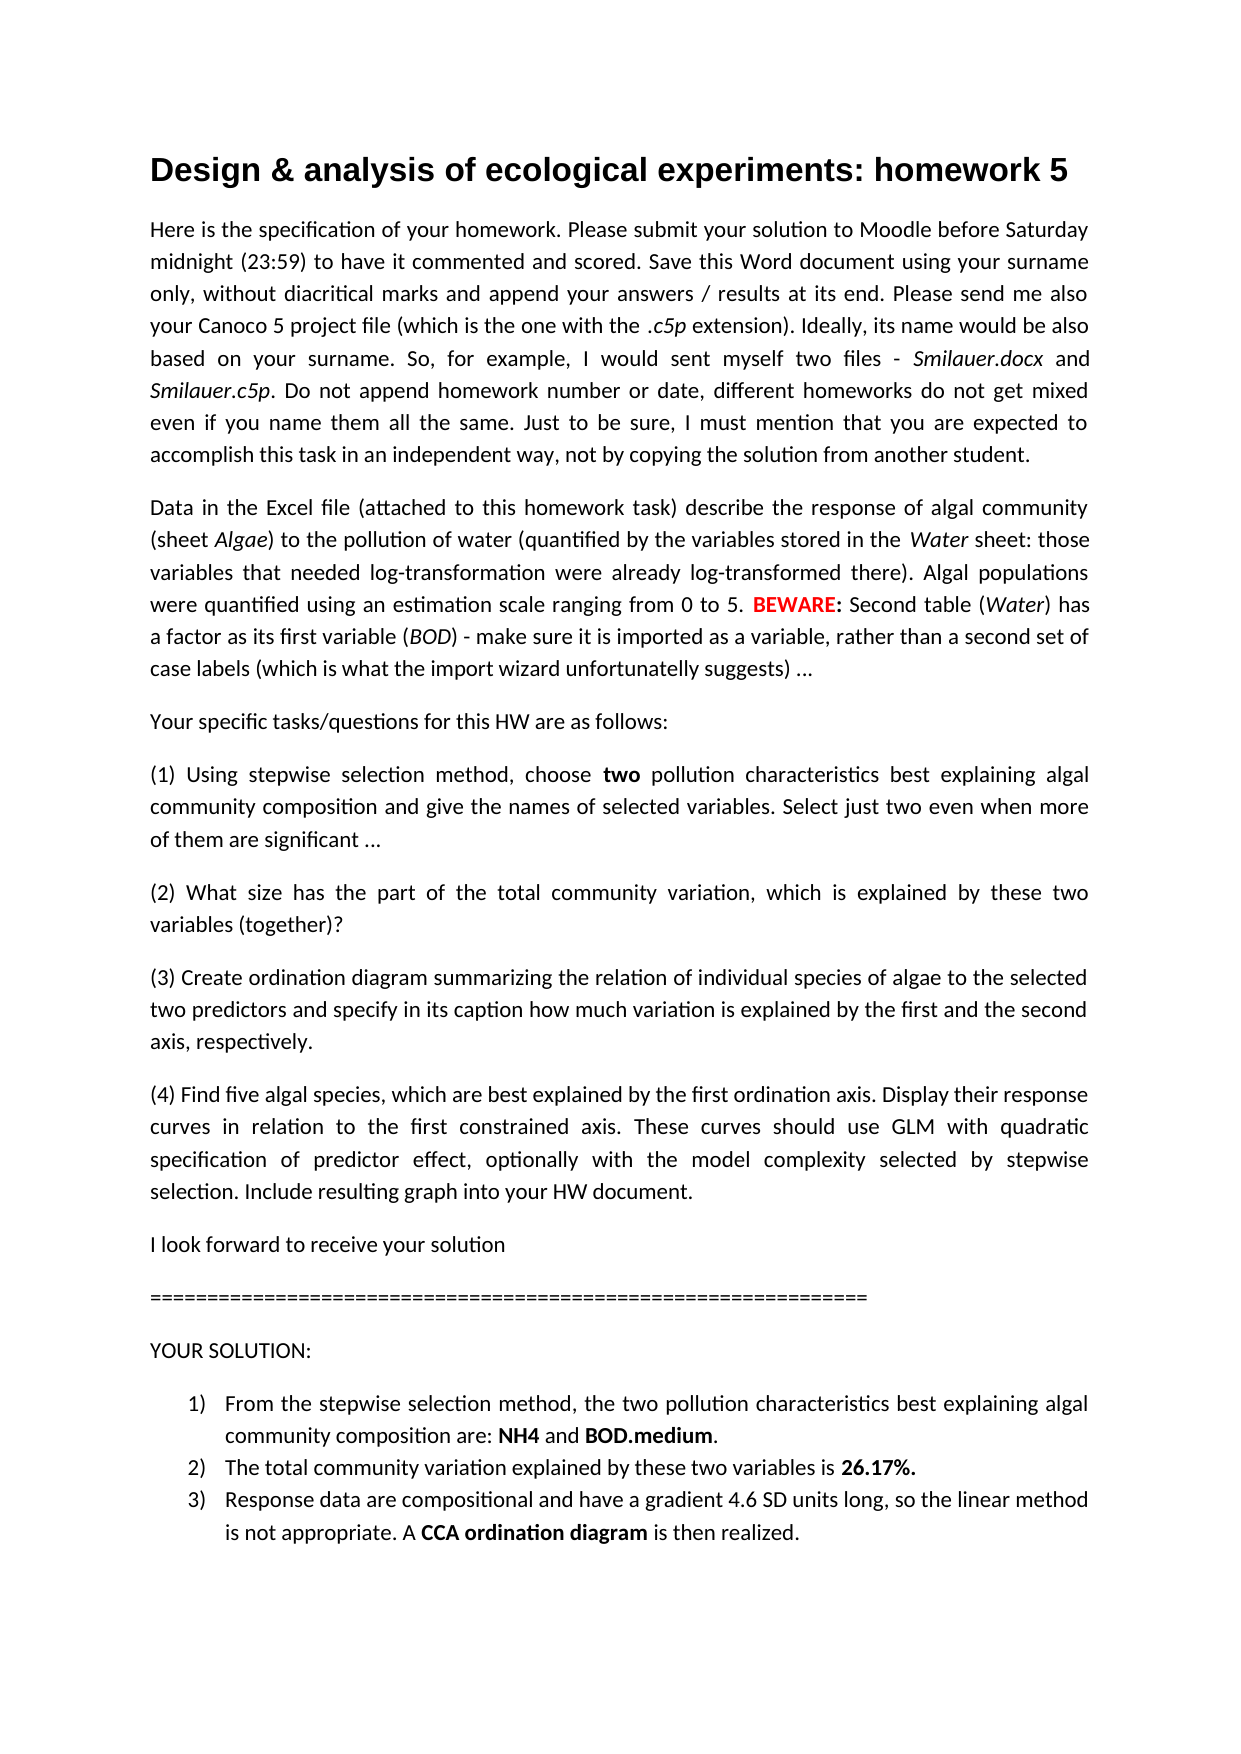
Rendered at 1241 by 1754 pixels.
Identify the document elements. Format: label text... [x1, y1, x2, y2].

list The total community variation explained by these two variables is 26.17%. [187, 1453, 1090, 1481]
text (3) Create ordination diagram summarizing the relation of individual species of algae to the selected two predictors and specify in its caption how much variation is explained by the first and the second axis, respectively. [150, 963, 1090, 1055]
text Data in the Excel file (attached to this homework task) describe the response of algal community (sheet Algae) to the pollution of water (quantified by the variables stored in the Water sheet: those variables that needed log-transformation were already log-transformed there). Algal populations were quantified using an estimation scale ranging from 0 to 5. BEWARE: Second table (Water) has a factor as its first variable (BOD) - make sure it is imported as a variable, rather than a second set of case labels (which is what the import wizard unfortunatelly suggests) ... [150, 493, 1090, 682]
text I look forward to receive your solution [150, 1230, 1090, 1258]
text Your specific tasks/questions for this HW are as follows: [150, 707, 1090, 735]
list Response data are compositional and have a gradient 4.6 SD units long, so the linear method is not appropriate. A CCA ordination diagram is then realized. [187, 1486, 1090, 1546]
text Design & analysis of ecological experiments: homework 5 [150, 150, 1090, 188]
text (4) Find five algal species, which are best explained by the first ordination axis. Display their response curves in relation to the first constrained axis. These curves should use GLM with quadratic specification of predictor effect, optionally with the model complexity selected by stepwise selection. Include resulting graph into your HW document. [150, 1080, 1090, 1205]
text YOUR SOLUTION: [150, 1336, 1090, 1364]
text =============================================================== [150, 1283, 1090, 1311]
text (1) Using stepwise selection method, choose two pollution characteristics best explaining algal community composition and give the names of selected variables. Select just two even when more of them are significant ... [150, 760, 1090, 853]
list From the stepwise selection method, the two pollution characteristics best explaining algal community composition are: NH4 and BOD.medium. [187, 1389, 1090, 1449]
text (2) What size has the part of the total community variation, which is explained by these two variables (together)? [150, 878, 1090, 938]
text Here is the specification of your homework. Please submit your solution to Moodle before Saturday midnight (23:59) to have it commented and scored. Save this Word document using your surname only, without diacritical marks and append your answers / results at its end. Please send me also your Canoco 5 project file (which is the one with the .c5p extension). Ideally, its name would be also based on your surname. So, for example, I would sent myself two files - Smilauer.docx and Smilauer.c5p. Do not append homework number or date, different homeworks do not get mixed even if you name them all the same. Just to be sure, I must mention that you are expected to accomplish this task in an independent way, not by copying the solution from another student. [150, 215, 1090, 468]
